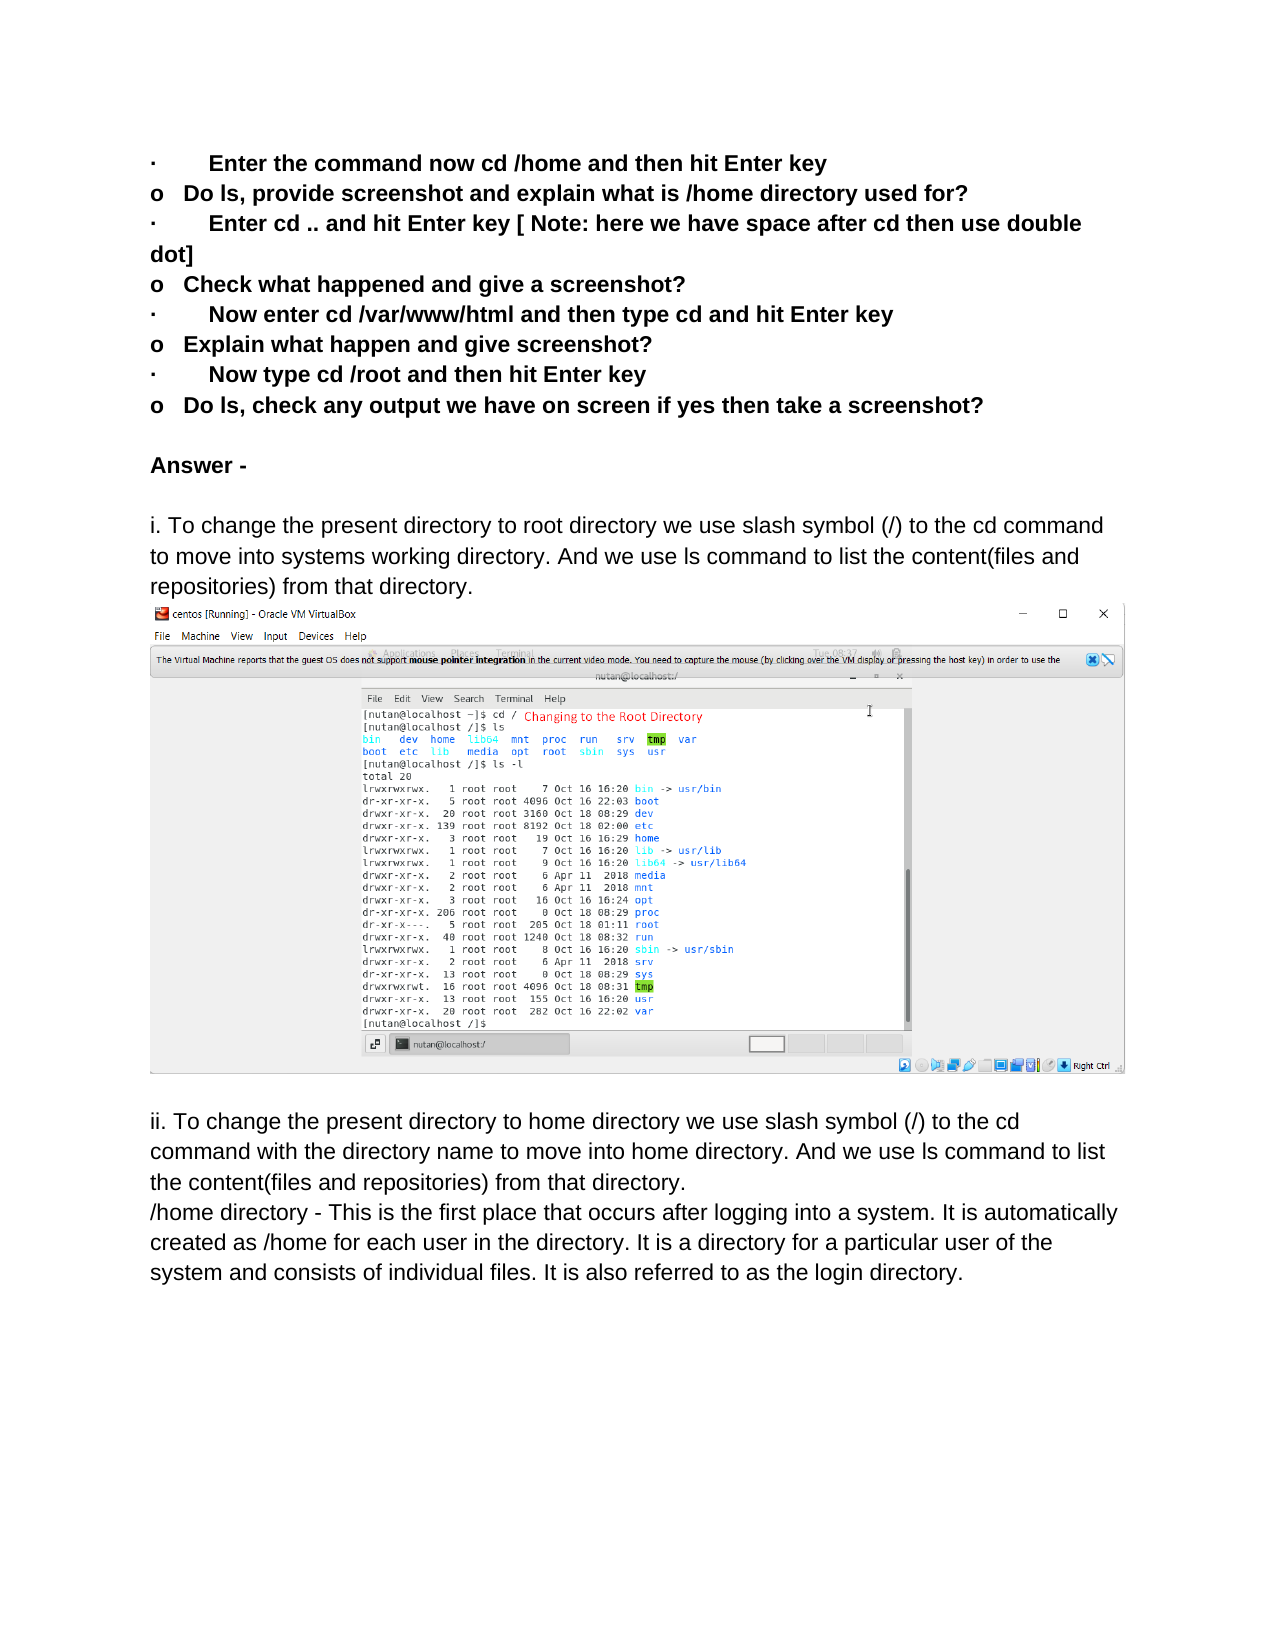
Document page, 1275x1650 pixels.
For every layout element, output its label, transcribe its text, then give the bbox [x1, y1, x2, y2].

text · Enter the command now cd /home and then hit Enter key [150, 150, 1125, 176]
picture [150, 603, 1125, 1074]
text Answer - [150, 452, 1125, 478]
text · Now type cd /root and then hit Enter key [150, 361, 1125, 388]
text o Check what happened and give a screenshot? [150, 271, 1125, 297]
text o Do ls, check any output we have on screen if yes then take a screenshot? [150, 392, 1125, 418]
text o Explain what happen and give screenshot? [150, 331, 1125, 358]
text /home directory - This is the first place that occurs after logging into a system. It is automatically created as /home for each user in the directory. It is a directory for a particular user of the system and consists of individual files. It is also referred to as the login directory. [150, 1199, 1125, 1285]
text ii. To change the present directory to home directory we use slash symbol (/) to the cd command with the directory name to move into home directory. And we use ls command to list the content(files and repositories) from that directory. [150, 1108, 1125, 1195]
text · Now enter cd /var/www/html and then type cd and hit Enter key [150, 301, 1125, 327]
text · Enter cd .. and hit Enter key [ Note: here we have space after cd then use double dot] [150, 210, 1125, 267]
text o Do ls, provide screenshot and explain what is /home directory used for? [150, 180, 1125, 207]
text i. To change the present directory to root directory we use slash symbol (/) to the cd command to move into systems working directory. And we use ls command to list the content(files and repositories) from that directory. [150, 512, 1125, 599]
